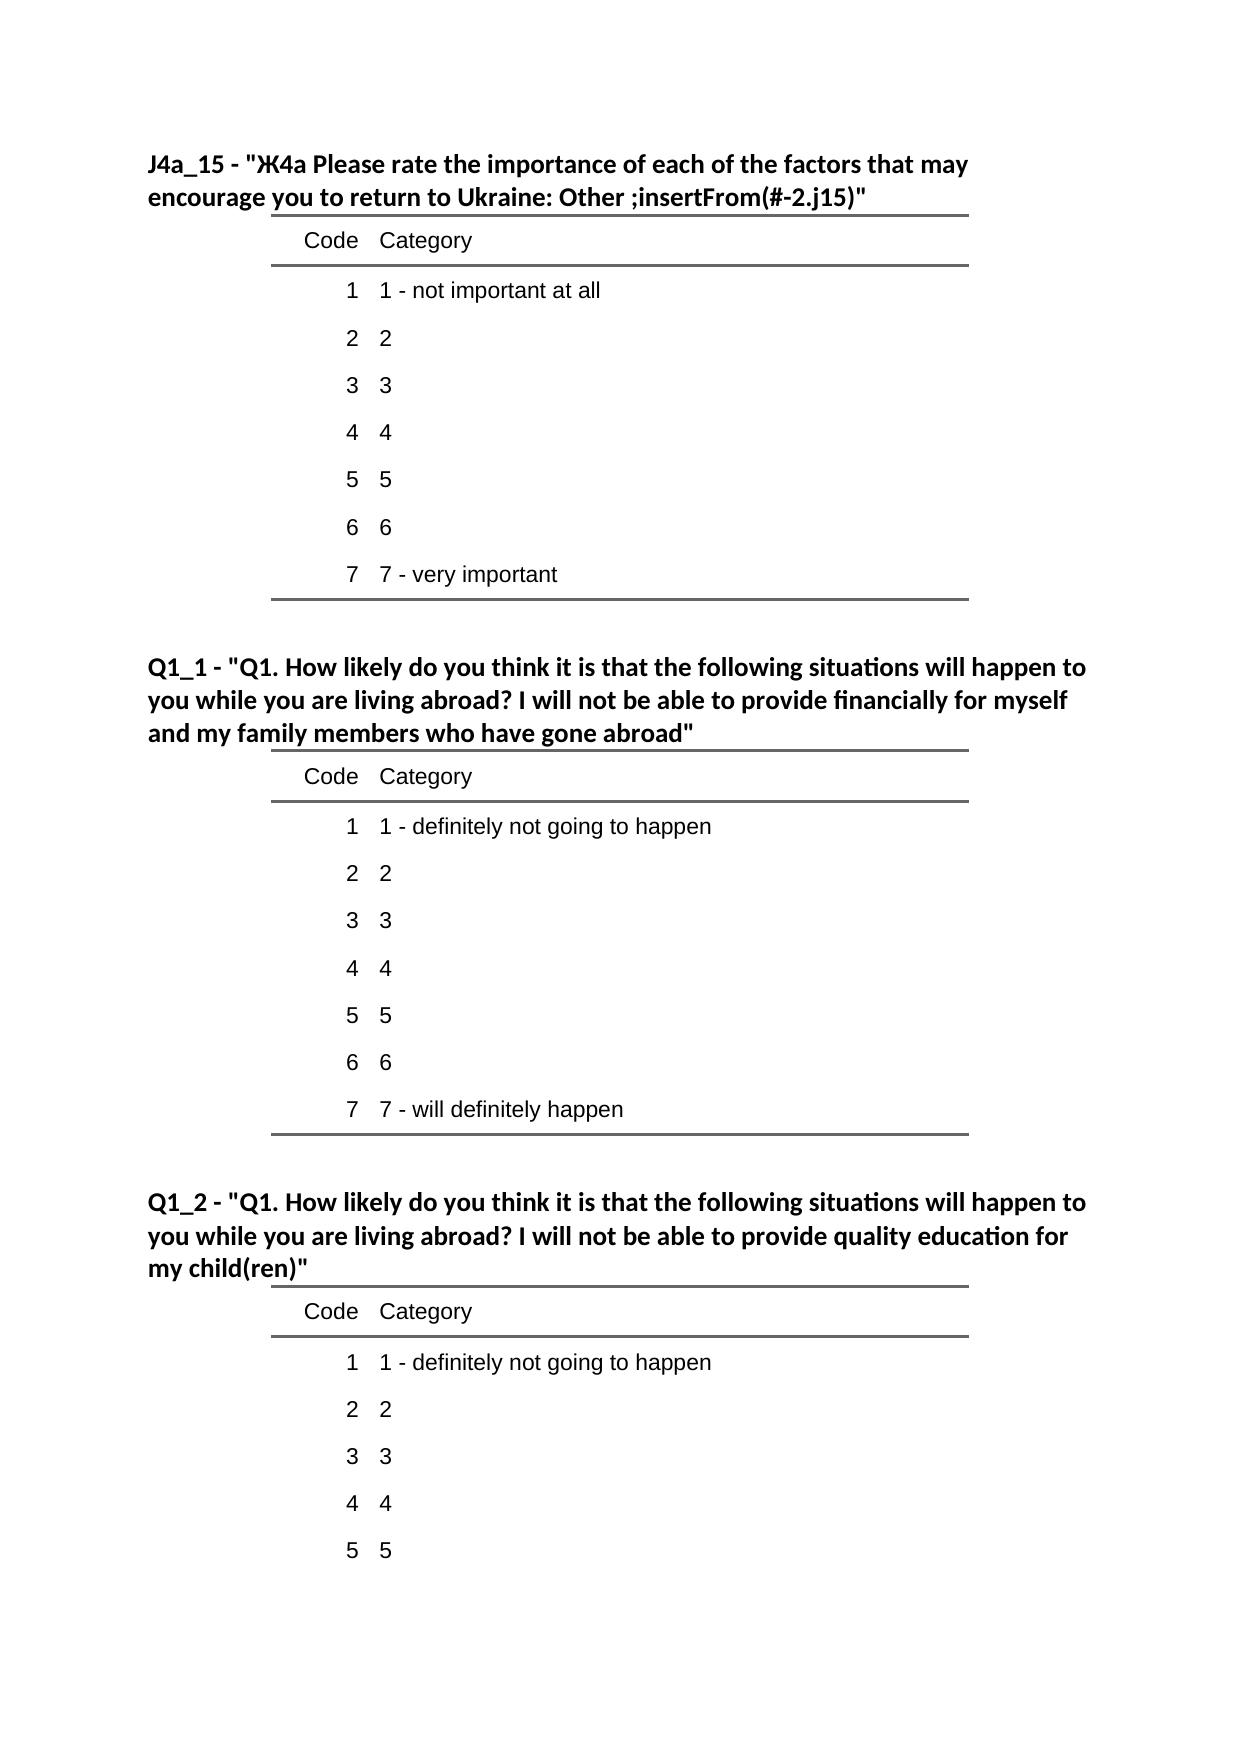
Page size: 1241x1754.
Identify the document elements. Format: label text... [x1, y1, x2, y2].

table_header Category [369, 217, 969, 264]
table_cell 1 - not important at all [369, 267, 969, 314]
table_cell 3 [369, 1433, 969, 1480]
table_cell 4 [369, 1480, 969, 1527]
table_cell 1 - definitely not going to happen [369, 803, 969, 850]
table_cell 5 [271, 991, 369, 1038]
table_cell 6 [271, 503, 369, 550]
table_cell 3 [271, 1433, 369, 1480]
table_cell 2 [369, 850, 969, 897]
table_cell 6 [271, 1039, 369, 1086]
table_cell 1 [271, 1338, 369, 1385]
subtitle J4a_15 - "Ж4a Please rate the importance of each of the factors that may encourage you to return to Ukraine: Other ;insertFrom(#-2.j15)" [148, 148, 1093, 214]
table_cell 1 [271, 803, 369, 850]
table_cell 5 [271, 1527, 369, 1574]
table_cell 6 [369, 503, 969, 550]
table_cell 3 [271, 361, 369, 409]
table_header Code [271, 752, 369, 799]
subtitle Q1_2 - "Q1. How likely do you think it is that the following situations will happen to you while you are living abroad? I will not be able to provide quality education for my child(ren)" [148, 1186, 1093, 1285]
table_header Code [271, 217, 369, 264]
table_cell 2 [369, 314, 969, 361]
table_cell 2 [369, 1385, 969, 1432]
table_cell 4 [271, 944, 369, 991]
table_cell 2 [271, 1385, 369, 1432]
table_cell 4 [271, 1480, 369, 1527]
table_cell 4 [369, 409, 969, 456]
table_cell 1 - definitely not going to happen [369, 1338, 969, 1385]
table_cell 5 [369, 456, 969, 503]
subtitle Q1_1 - "Q1. How likely do you think it is that the following situations will happen to you while you are living abroad? I will not be able to provide financially for myself and my family members who have gone abroad" [148, 650, 1093, 749]
table_header Category [369, 752, 969, 799]
table_header Code [271, 1288, 369, 1335]
table_cell 5 [369, 991, 969, 1038]
table_cell 6 [369, 1039, 969, 1086]
table_cell 7 - will definitely happen [369, 1086, 969, 1133]
table_cell 2 [271, 850, 369, 897]
table_cell 4 [369, 944, 969, 991]
table_cell 5 [369, 1527, 969, 1574]
table_cell 7 [271, 550, 369, 597]
table_cell 7 [271, 1086, 369, 1133]
table_cell 4 [271, 409, 369, 456]
table_cell 5 [271, 456, 369, 503]
table_cell 7 - very important [369, 550, 969, 597]
table_cell 3 [369, 361, 969, 409]
table_header Category [369, 1288, 969, 1335]
table_cell 1 [271, 267, 369, 314]
table_cell 3 [271, 897, 369, 944]
table_cell 3 [369, 897, 969, 944]
table_cell 2 [271, 314, 369, 361]
